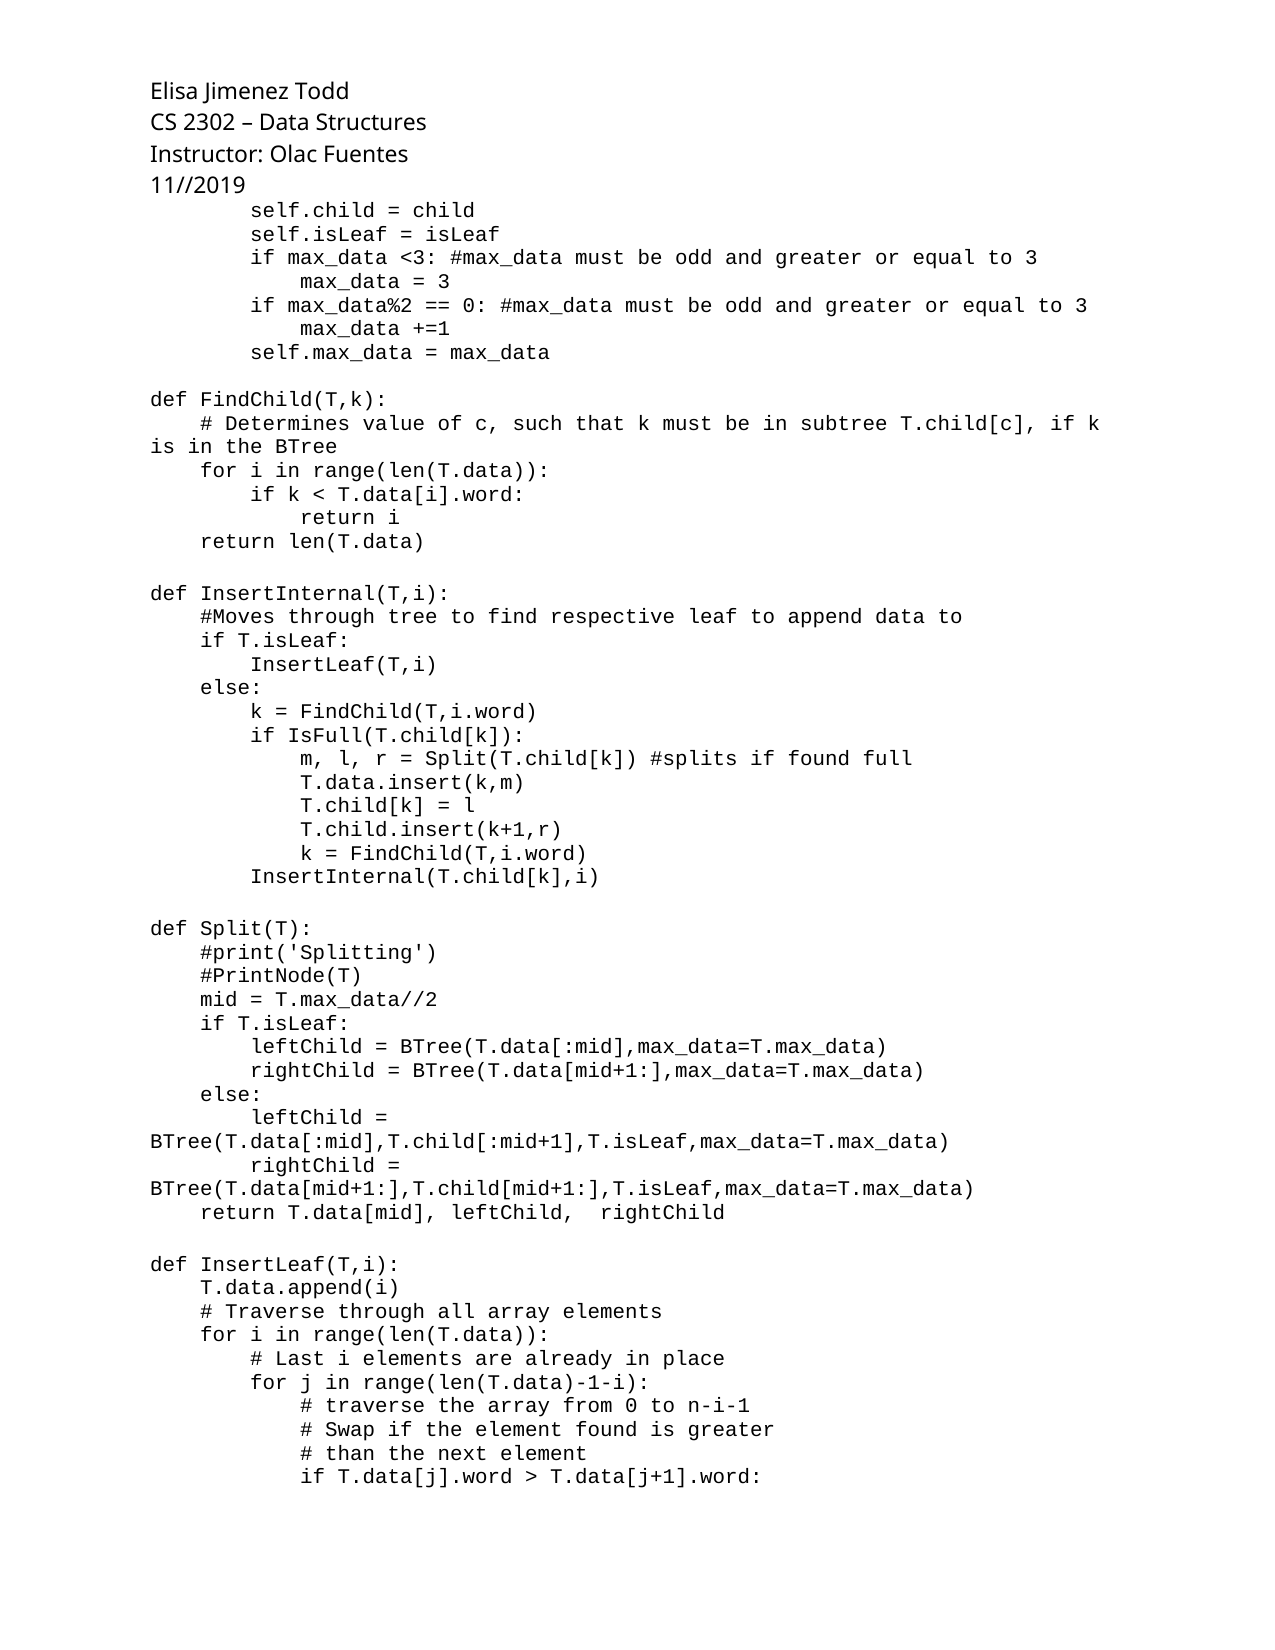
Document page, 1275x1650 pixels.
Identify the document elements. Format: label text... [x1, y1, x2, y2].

text self.child = child [150, 200, 1125, 224]
text leftChild = BTree(T.data[:mid],T.child[:mid+1],T.isLeaf,max_data=T.max_data) [150, 1107, 1125, 1154]
text return T.data[mid], leftChild, rightChild [150, 1202, 1125, 1226]
text if T.isLeaf: [150, 630, 1125, 654]
text def Split(T): [150, 918, 1125, 942]
text max_data = 3 [150, 271, 1125, 294]
text #Moves through tree to find respective leaf to append data to [150, 606, 1125, 630]
text # Last i elements are already in place [150, 1348, 1125, 1372]
text T.child.insert(k+1,r) [150, 819, 1125, 843]
text if k < T.data[i].word: [150, 484, 1125, 507]
text if IsFull(T.child[k]): [150, 724, 1125, 748]
text if T.data[j].word > T.data[j+1].word: [150, 1466, 1125, 1490]
text for i in range(len(T.data)): [150, 460, 1125, 484]
text rightChild = BTree(T.data[mid+1:],T.child[mid+1:],T.isLeaf,max_data=T.max_data) [150, 1154, 1125, 1202]
text if T.isLeaf: [150, 1013, 1125, 1036]
text #PrintNode(T) [150, 965, 1125, 989]
text for j in range(len(T.data)-1-i): [150, 1372, 1125, 1395]
text self.max_data = max_data [150, 342, 1125, 366]
text T.data.append(i) [150, 1277, 1125, 1301]
text def FindChild(T,k): [150, 389, 1125, 413]
text k = FindChild(T,i.word) [150, 701, 1125, 724]
text else: [150, 1084, 1125, 1107]
text InsertLeaf(T,i) [150, 654, 1125, 677]
text # Determines value of c, such that k must be in subtree T.child[c], if k is in the BTree [150, 413, 1125, 460]
text else: [150, 677, 1125, 701]
text m, l, r = Split(T.child[k]) #splits if found full [150, 748, 1125, 772]
text mid = T.max_data//2 [150, 989, 1125, 1013]
text # Traverse through all array elements [150, 1301, 1125, 1324]
text max_data +=1 [150, 318, 1125, 342]
text T.data.insert(k,m) [150, 772, 1125, 796]
text InsertInternal(T.child[k],i) [150, 866, 1125, 890]
text # traverse the array from 0 to n-i-1 [150, 1395, 1125, 1419]
text rightChild = BTree(T.data[mid+1:],max_data=T.max_data) [150, 1060, 1125, 1084]
text return i [150, 507, 1125, 531]
text def InsertInternal(T,i): [150, 583, 1125, 606]
text return len(T.data) [150, 531, 1125, 555]
text # than the next element [150, 1443, 1125, 1466]
text def InsertLeaf(T,i): [150, 1253, 1125, 1277]
text if max_data%2 == 0: #max_data must be odd and greater or equal to 3 [150, 294, 1125, 318]
text # Swap if the element found is greater [150, 1419, 1125, 1443]
text if max_data <3: #max_data must be odd and greater or equal to 3 [150, 247, 1125, 271]
text T.child[k] = l [150, 796, 1125, 819]
text self.isLeaf = isLeaf [150, 224, 1125, 247]
text leftChild = BTree(T.data[:mid],max_data=T.max_data) [150, 1036, 1125, 1060]
text k = FindChild(T,i.word) [150, 843, 1125, 866]
text #print('Splitting') [150, 942, 1125, 965]
text for i in range(len(T.data)): [150, 1324, 1125, 1348]
